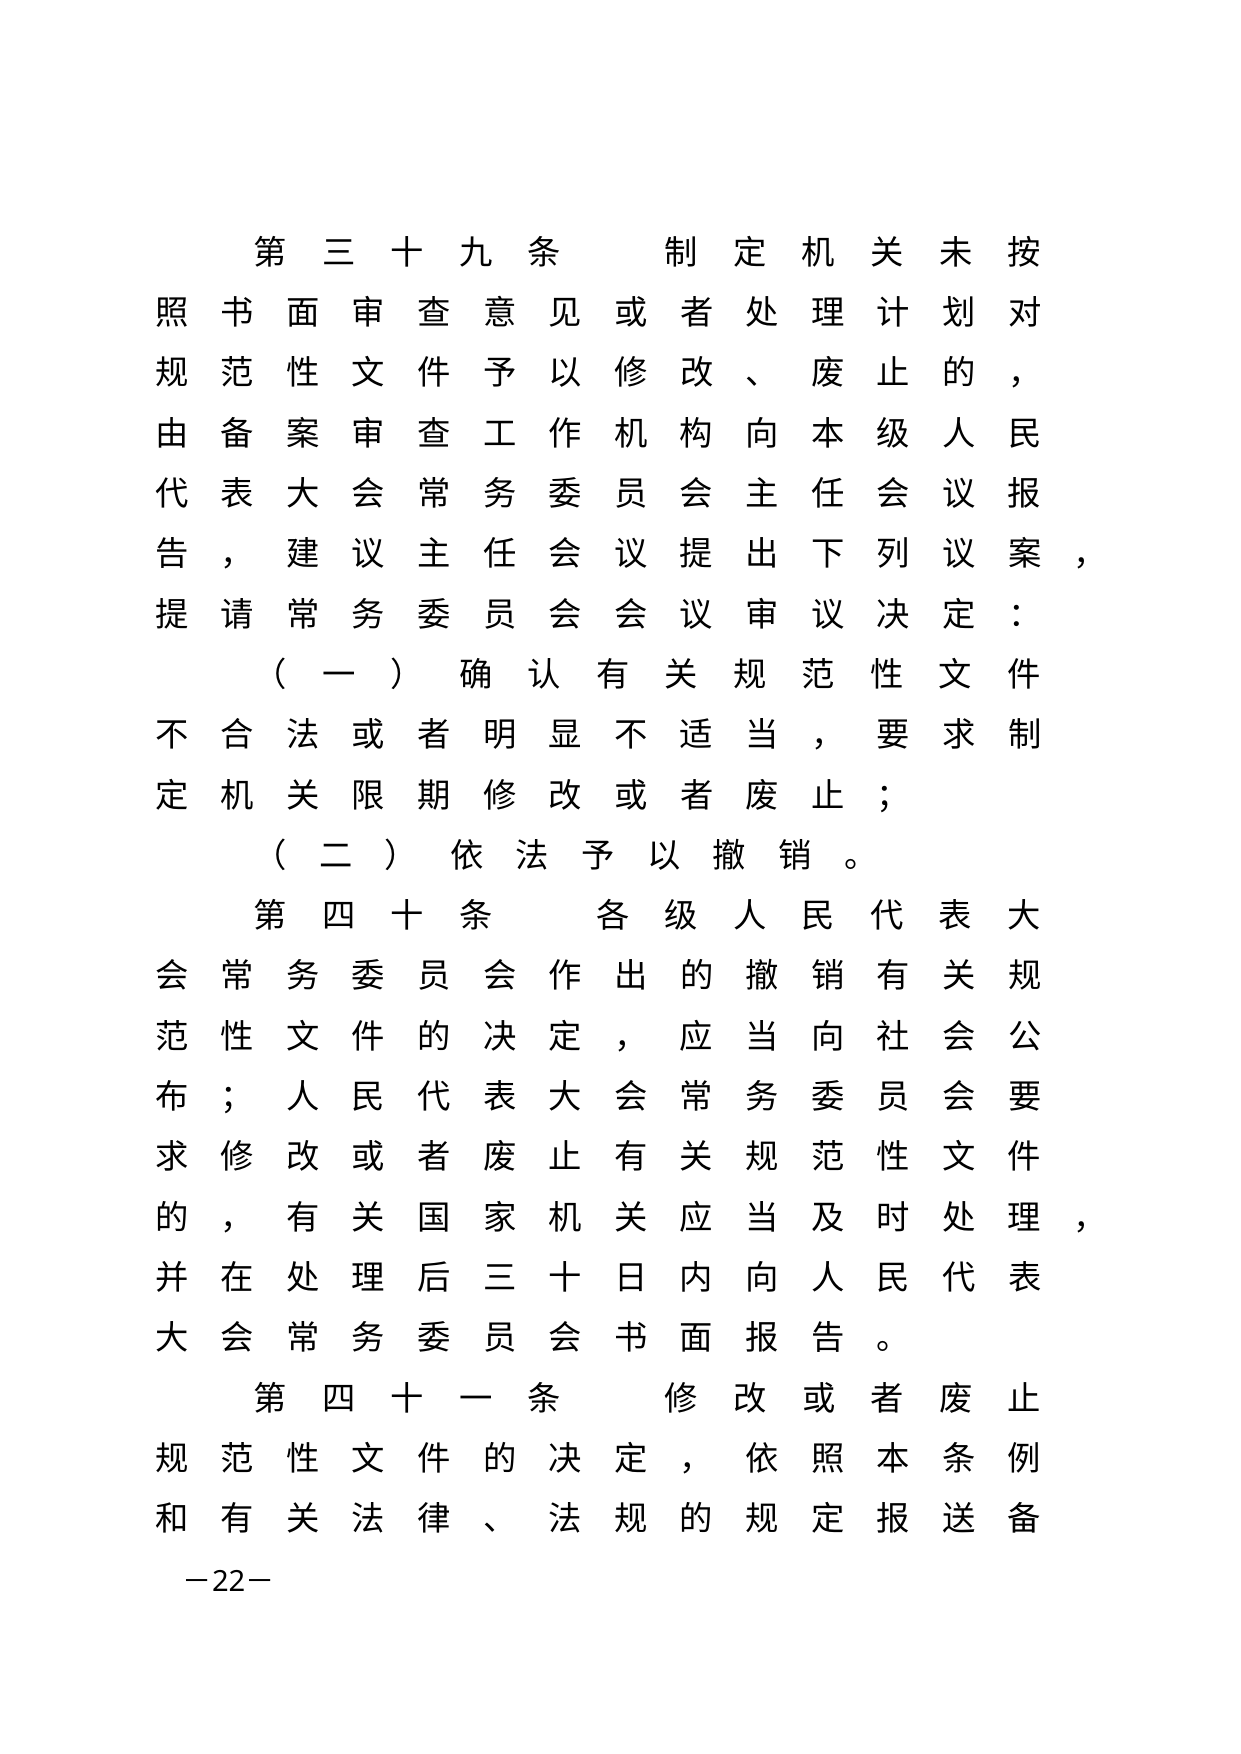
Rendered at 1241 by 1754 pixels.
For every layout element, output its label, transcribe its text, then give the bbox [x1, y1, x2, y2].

text 第四十一条 修改或者废止规范性文件的决定，依照本条例和有关法律、法规的规定报送备案。 [155, 1365, 1073, 1546]
text （二）依法予以撤销。 [155, 823, 1073, 883]
text 第三十九条 制定机关未按照书面审查意见或者处理计划对规范性文件予以修改、废止的，由备案审查工作机构向本级人民代表大会常务委员会主任会议报告，建议主任会议提出下列议案，提请常务委员会会议审议决定： [155, 219, 1073, 642]
text 第四十条 各级人民代表大会常务委员会作出的撤销有关规范性文件的决定，应当向社会公布；人民代表大会常务委员会要求修改或者废止有关规范性文件的，有关国家机关应当及时处理，并在处理后三十日内向人民代表大会常务委员会书面报告。 [155, 883, 1073, 1365]
text （一）确认有关规范性文件不合法或者明显不适当，要求制定机关限期修改或者废止； [155, 642, 1073, 823]
